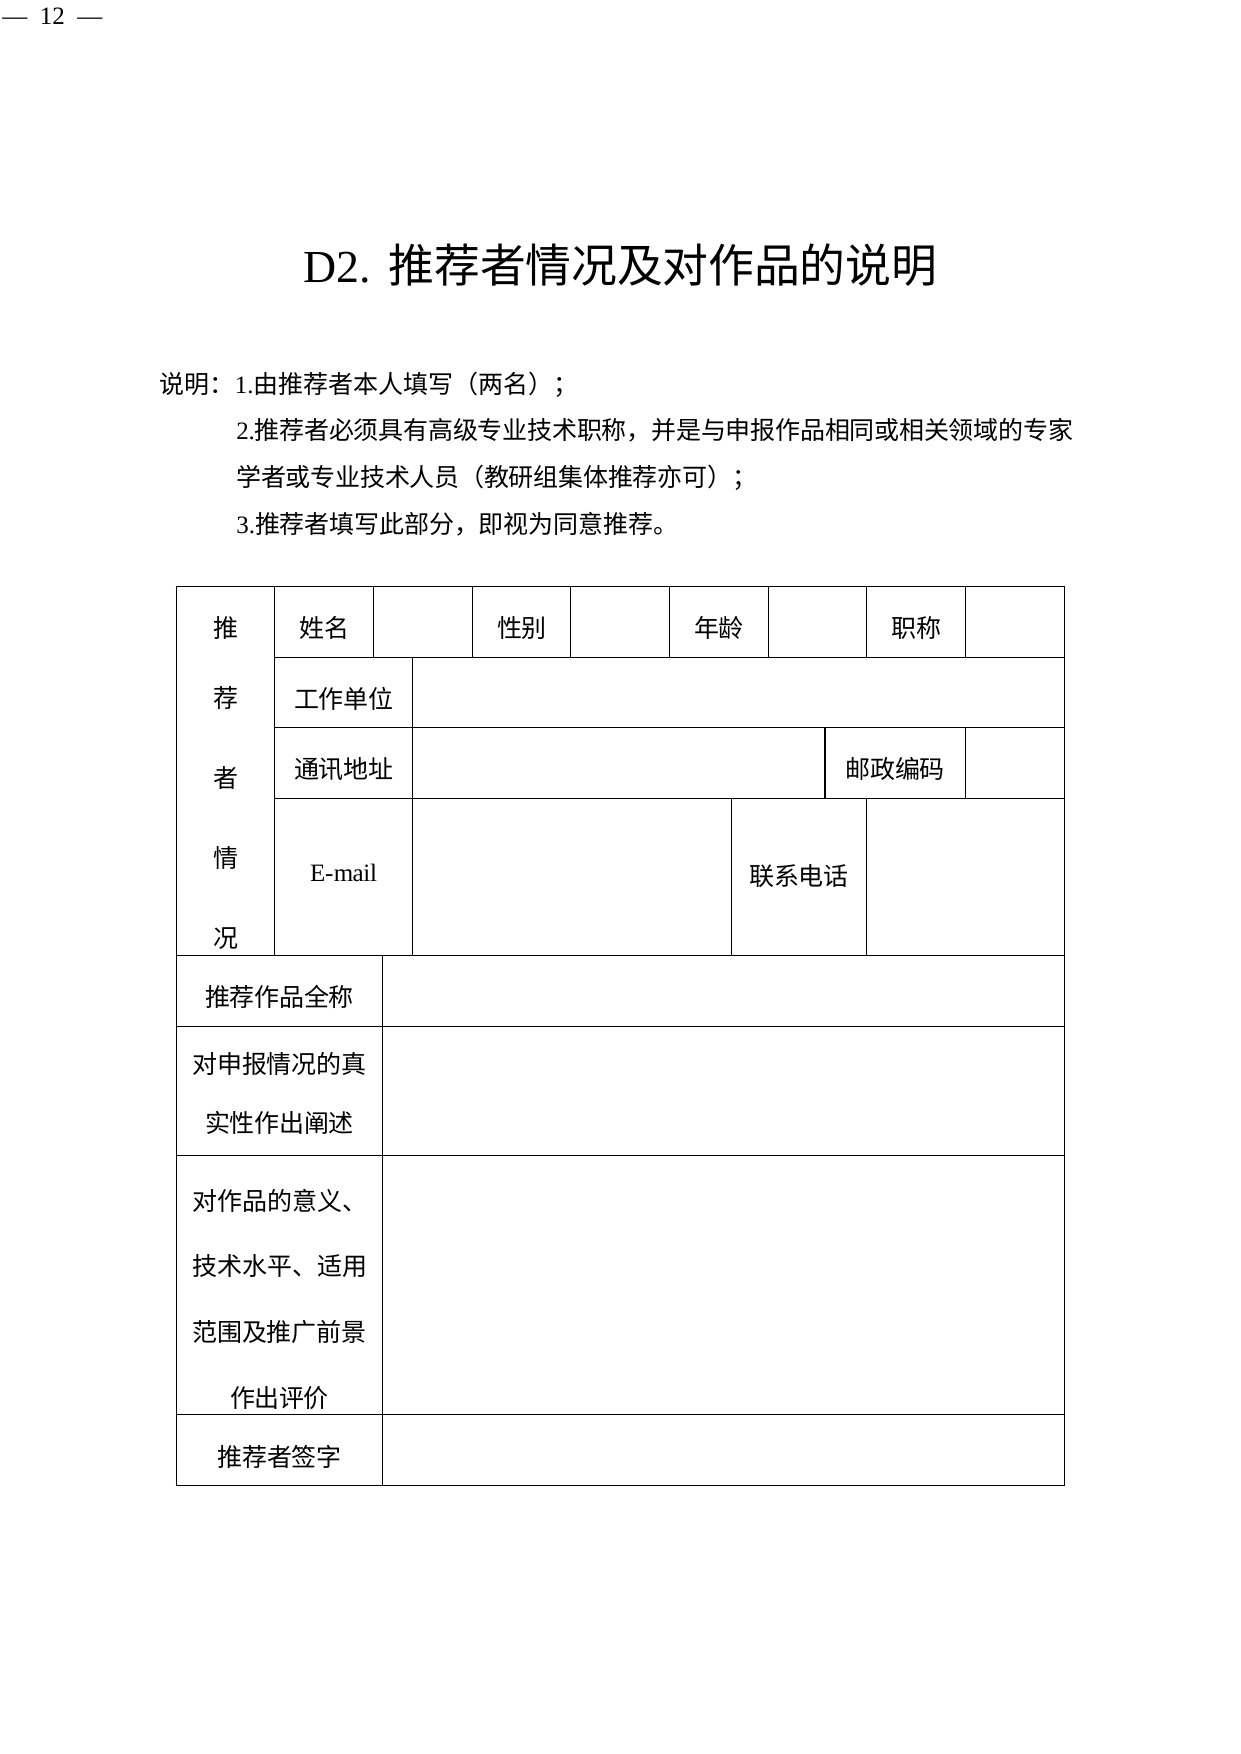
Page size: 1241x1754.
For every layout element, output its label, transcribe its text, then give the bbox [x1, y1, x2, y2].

table_cell [966, 728, 1064, 798]
table_cell [867, 799, 1064, 955]
table_cell 通讯地址 [275, 728, 412, 798]
table_header 职称 [867, 587, 965, 657]
text 2.推荐者必须具有高级专业技术职称，并是与申报作品相同或相关领域的专家学者或专业技术人员（教研组集体推荐亦可）； [236, 411, 1080, 494]
table_cell [413, 658, 1064, 727]
table_cell [413, 799, 731, 955]
text 说明：1.由推荐者本人填写（两名）； [159, 365, 1176, 401]
table_cell 推荐者签字 [177, 1415, 382, 1485]
table_cell 邮政编码 [826, 728, 965, 798]
subtitle D2. 推荐者情况及对作品的说明 [148, 229, 1092, 296]
table_cell 荐者情 况 [177, 657, 274, 955]
table_header [571, 587, 669, 657]
table_cell [413, 728, 824, 798]
table_header 性别 [473, 587, 570, 657]
table_header 年龄 [670, 587, 768, 657]
table_cell [383, 1156, 1064, 1414]
table_cell E-mail [275, 799, 412, 955]
table_header [966, 587, 1064, 657]
table_cell 工作单位 [275, 658, 412, 727]
table_cell 联系电话 [732, 799, 866, 955]
table_cell 对申报情况的真实性作出阐述 [177, 1027, 382, 1155]
table_header 推 [177, 587, 274, 657]
table_cell [383, 1415, 1064, 1485]
table_header [374, 587, 472, 657]
table_cell 对作品的意义、技术水平、适用范围及推广前景 作出评价 [177, 1156, 382, 1414]
text 3.推荐者填写此部分，即视为同意推荐。 [236, 505, 1176, 541]
table_cell [383, 1027, 1064, 1155]
table_header 姓名 [275, 587, 373, 657]
table_header [769, 587, 866, 657]
table_cell [383, 956, 1064, 1026]
table_cell 推荐作品全称 [177, 956, 382, 1026]
